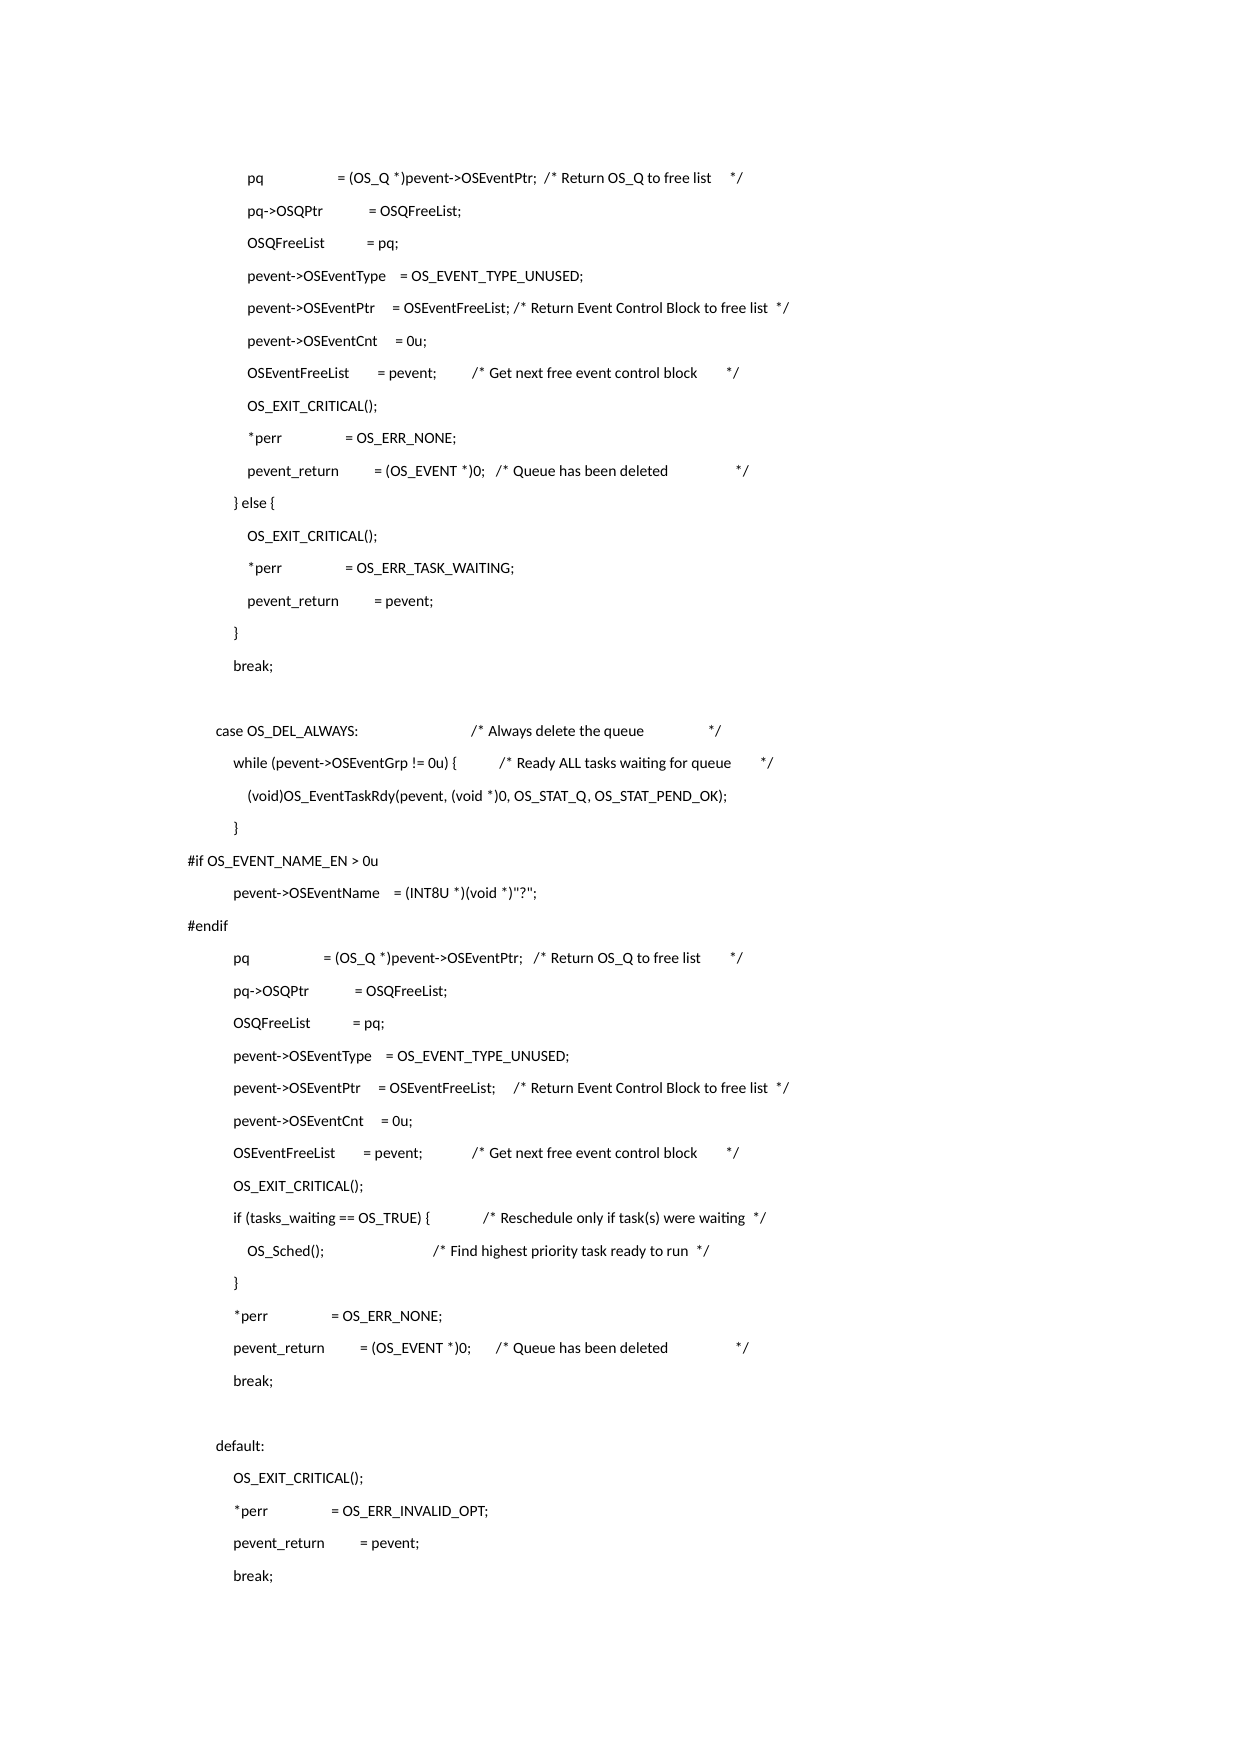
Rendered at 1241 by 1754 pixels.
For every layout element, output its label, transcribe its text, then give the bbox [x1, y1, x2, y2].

text default: [187, 1429, 1053, 1462]
text } [187, 617, 1053, 649]
text while (pevent->OSEventGrp != 0u) { /* Ready ALL tasks waiting for queue */ [187, 747, 1053, 779]
text } [187, 812, 1053, 844]
text #endif [187, 909, 1053, 942]
text OS_EXIT_CRITICAL(); [187, 519, 1053, 552]
text break; [187, 1559, 1053, 1592]
text OS_Sched(); /* Find highest priority task ready to run */ [187, 1234, 1053, 1267]
text pevent->OSEventCnt = 0u; [187, 1104, 1053, 1137]
text break; [187, 1364, 1053, 1397]
text *perr = OS_ERR_NONE; [187, 1299, 1053, 1332]
text *perr = OS_ERR_TASK_WAITING; [187, 552, 1053, 584]
text OSEventFreeList = pevent; /* Get next free event control block */ [187, 1137, 1053, 1169]
text OS_EXIT_CRITICAL(); [187, 1169, 1053, 1202]
text OSQFreeList = pq; [187, 1007, 1053, 1039]
text pevent->OSEventPtr = OSEventFreeList; /* Return Event Control Block to free list */ [187, 1072, 1053, 1104]
text OSEventFreeList = pevent; /* Get next free event control block */ [187, 357, 1053, 389]
text pq->OSQPtr = OSQFreeList; [187, 194, 1053, 227]
text pq = (OS_Q *)pevent->OSEventPtr; /* Return OS_Q to free list */ [187, 942, 1053, 974]
text pevent->OSEventCnt = 0u; [187, 324, 1053, 357]
text pevent_return = pevent; [187, 584, 1053, 617]
text pevent_return = pevent; [187, 1527, 1053, 1559]
text *perr = OS_ERR_NONE; [187, 422, 1053, 454]
text if (tasks_waiting == OS_TRUE) { /* Reschedule only if task(s) were waiting */ [187, 1202, 1053, 1234]
text pq->OSQPtr = OSQFreeList; [187, 974, 1053, 1007]
text *perr = OS_ERR_INVALID_OPT; [187, 1494, 1053, 1527]
text } else { [187, 487, 1053, 519]
text pevent->OSEventType = OS_EVENT_TYPE_UNUSED; [187, 1039, 1053, 1072]
text OS_EXIT_CRITICAL(); [187, 1462, 1053, 1494]
text pevent_return = (OS_EVENT *)0; /* Queue has been deleted */ [187, 454, 1053, 487]
text OS_EXIT_CRITICAL(); [187, 389, 1053, 422]
text pevent->OSEventType = OS_EVENT_TYPE_UNUSED; [187, 259, 1053, 292]
text case OS_DEL_ALWAYS: /* Always delete the queue */ [187, 714, 1053, 747]
text pevent->OSEventPtr = OSEventFreeList; /* Return Event Control Block to free list */ [187, 292, 1053, 324]
text pevent_return = (OS_EVENT *)0; /* Queue has been deleted */ [187, 1332, 1053, 1364]
text pevent->OSEventName = (INT8U *)(void *)"?"; [187, 877, 1053, 909]
text pq = (OS_Q *)pevent->OSEventPtr; /* Return OS_Q to free list */ [187, 162, 1053, 194]
text OSQFreeList = pq; [187, 227, 1053, 259]
text #if OS_EVENT_NAME_EN > 0u [187, 844, 1053, 877]
text } [187, 1267, 1053, 1299]
text (void)OS_EventTaskRdy(pevent, (void *)0, OS_STAT_Q, OS_STAT_PEND_OK); [187, 779, 1053, 812]
text break; [187, 649, 1053, 682]
